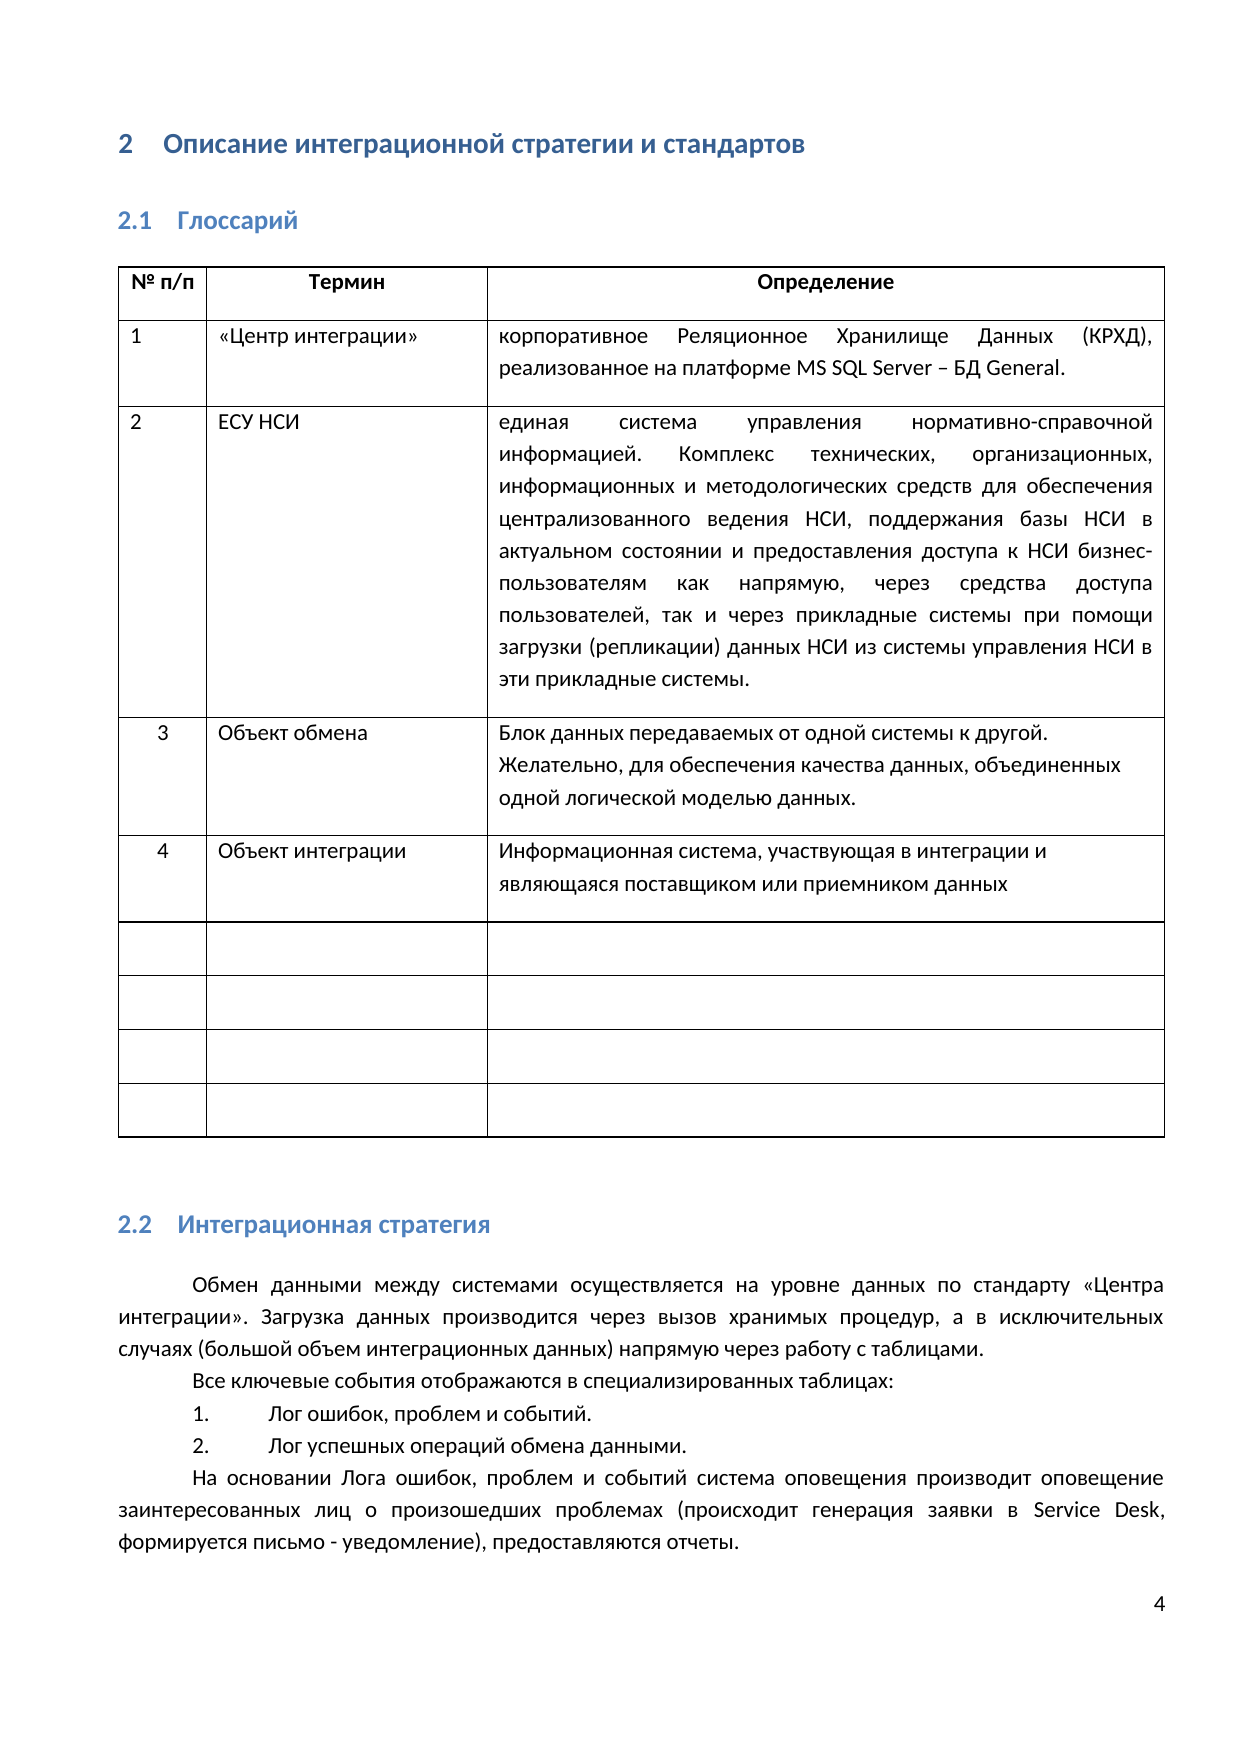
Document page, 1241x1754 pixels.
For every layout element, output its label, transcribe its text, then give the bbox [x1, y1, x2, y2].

table_cell Объект обмена [207, 718, 487, 835]
table_cell [488, 1084, 1164, 1136]
table_cell [119, 1030, 206, 1083]
table_cell «Центр интеграции» [207, 321, 487, 406]
table_cell 4 [119, 836, 206, 921]
table_cell 3 [119, 718, 206, 835]
table_cell 2 [119, 407, 206, 717]
table_cell [119, 976, 206, 1029]
table_cell [488, 1030, 1164, 1083]
table_header Определение [488, 268, 1164, 320]
subtitle Интеграционная стратегия [117, 1207, 1165, 1240]
table_cell [119, 1084, 206, 1136]
list Лог успешных операций обмена данными. [118, 1431, 1165, 1459]
subtitle Описание интеграционной стратегии и стандартов [118, 125, 1165, 161]
table_cell [207, 923, 487, 975]
table_cell 1 [119, 321, 206, 406]
table_cell [488, 976, 1164, 1029]
table_cell [488, 923, 1164, 975]
table_cell [207, 1084, 487, 1136]
table_cell единая система управления нормативно-справочной информацией. Комплекс технических, организационных, информационных и методологических средств для обеспечения централизованного ведения НСИ, поддержания базы НСИ в актуальном состоянии и предоставления доступа к НСИ бизнес-пользователям как напрямую, через средства доступа пользователей, так и через прикладные системы при помощи загрузки (репликации) данных НСИ из системы управления НСИ в эти прикладные системы. [488, 407, 1164, 717]
text Все ключевые события отображаются в специализированных таблицах: [118, 1367, 1165, 1394]
table_cell корпоративное Реляционное Хранилище Данных (КРХД), реализованное на платформе MS SQL Server – БД General. [488, 321, 1164, 406]
table_cell ЕСУ НСИ [207, 407, 487, 717]
table_cell [207, 976, 487, 1029]
text На основании Лога ошибок, проблем и событий система оповещения производит оповещение заинтересованных лиц о произошедших проблемах (происходит генерация заявки в Service Desk, формируется письмо - уведомление), предоставляются отчеты. [118, 1463, 1165, 1556]
table_cell [207, 1030, 487, 1083]
table_cell Информационная система, участвующая в интеграции и являющаяся поставщиком или приемником данных [488, 836, 1164, 921]
table_header Термин [207, 268, 487, 320]
table_cell [119, 923, 206, 975]
table_header № п/п [119, 268, 206, 320]
subtitle Глоссарий [117, 203, 1165, 236]
text Обмен данными между системами осуществляется на уровне данных по стандарту «Центра интеграции». Загрузка данных производится через вызов хранимых процедур, а в исключительных случаях (большой объем интеграционных данных) напрямую через работу с таблицами. [118, 1270, 1165, 1362]
table_cell Блок данных передаваемых от одной системы к другой. Желательно, для обеспечения качества данных, объединенных одной логической моделью данных. [488, 718, 1164, 835]
table_cell Объект интеграции [207, 836, 487, 921]
list Лог ошибок, проблем и событий. [118, 1399, 1165, 1427]
